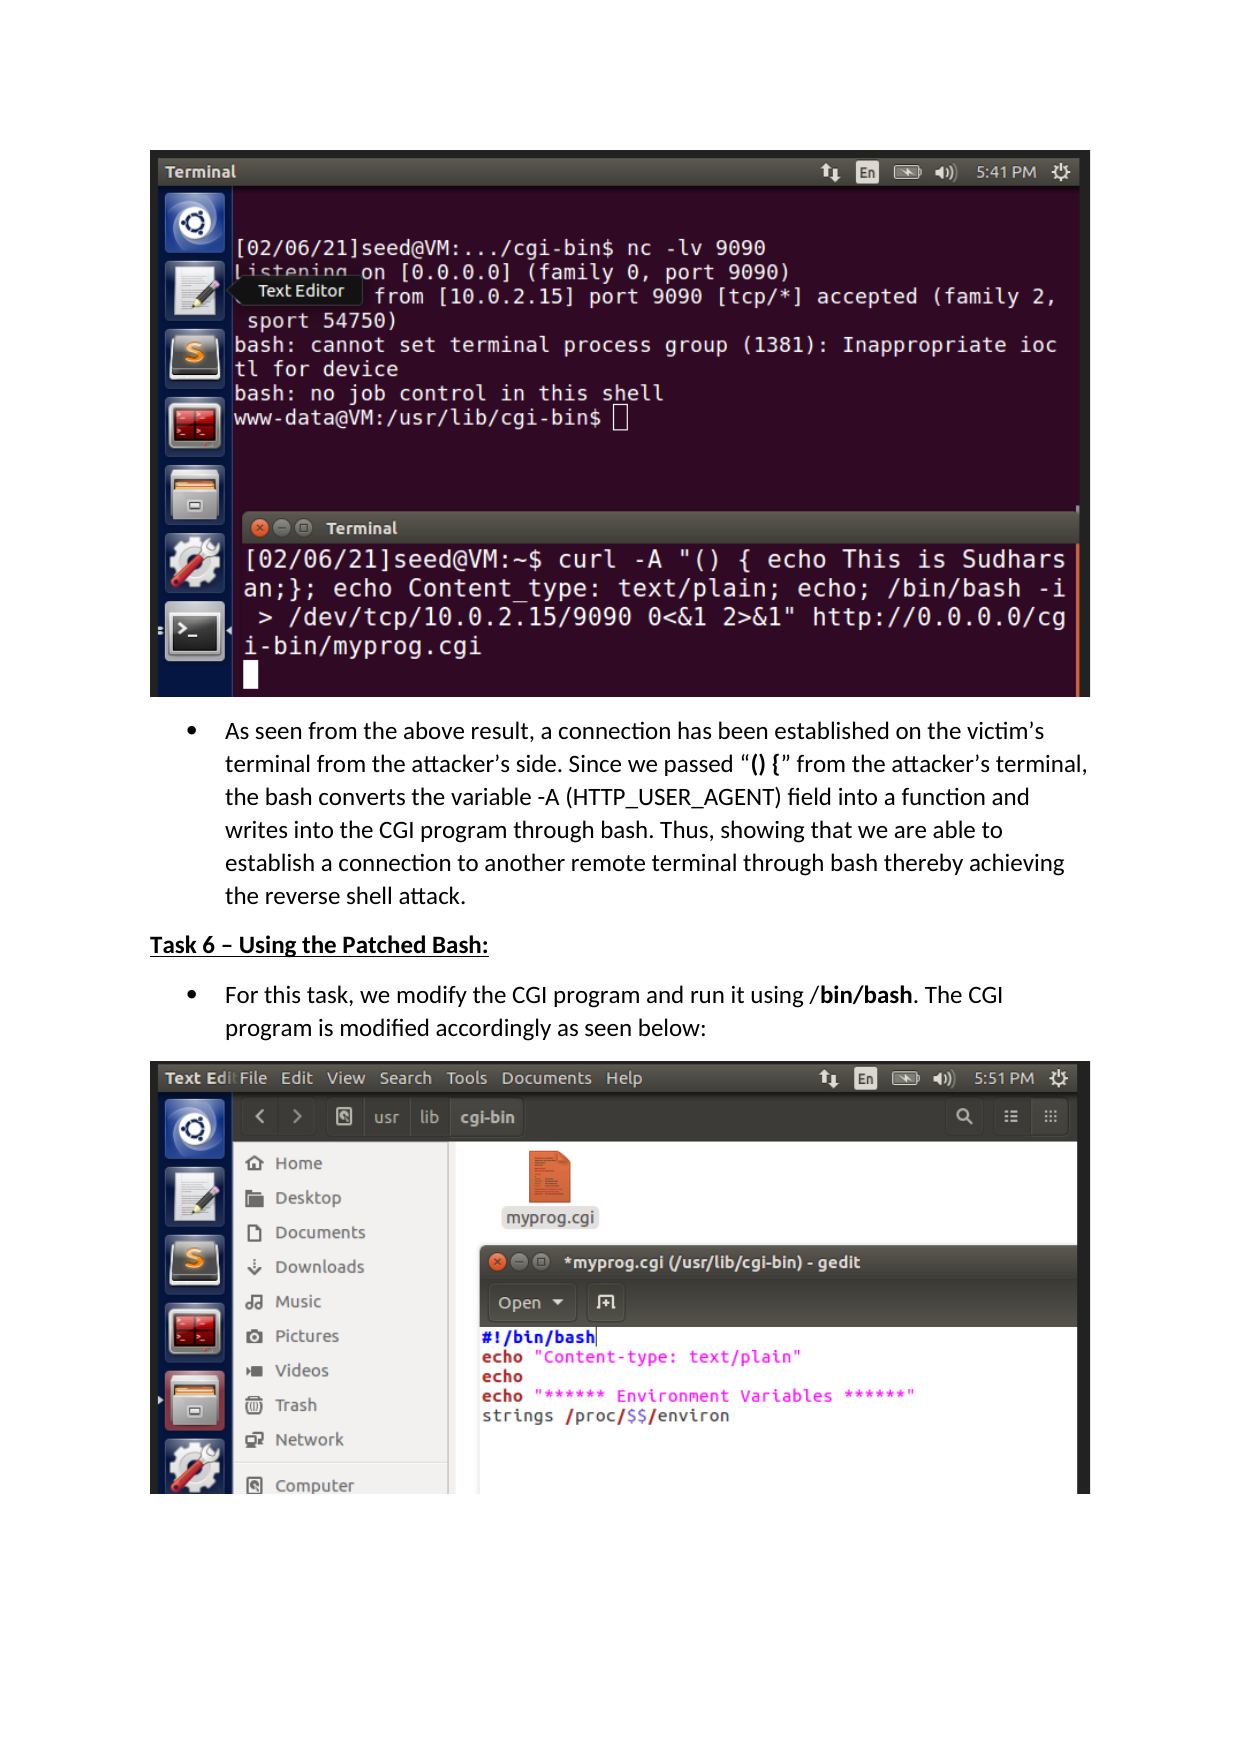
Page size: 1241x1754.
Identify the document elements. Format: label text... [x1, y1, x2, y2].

list As seen from the above result, a connection has been established on the victim’s terminal from the attacker’s side. Since we passed “() {” from the attacker’s terminal, the bash converts the variable -A (HTTP_USER_AGENT) field into a function and writes into the CGI program through bash. Thus, showing that we are able to establish a connection to another remote terminal through bash thereby achieving the reverse shell attack. [187, 715, 1090, 911]
text Task 6 – Using the Patched Bash: [150, 929, 1090, 960]
picture [150, 1061, 1091, 1494]
list For this task, we modify the CGI program and run it using /bin/bash. The CGI program is modified accordingly as seen below: [187, 979, 1090, 1043]
picture [150, 150, 1091, 697]
